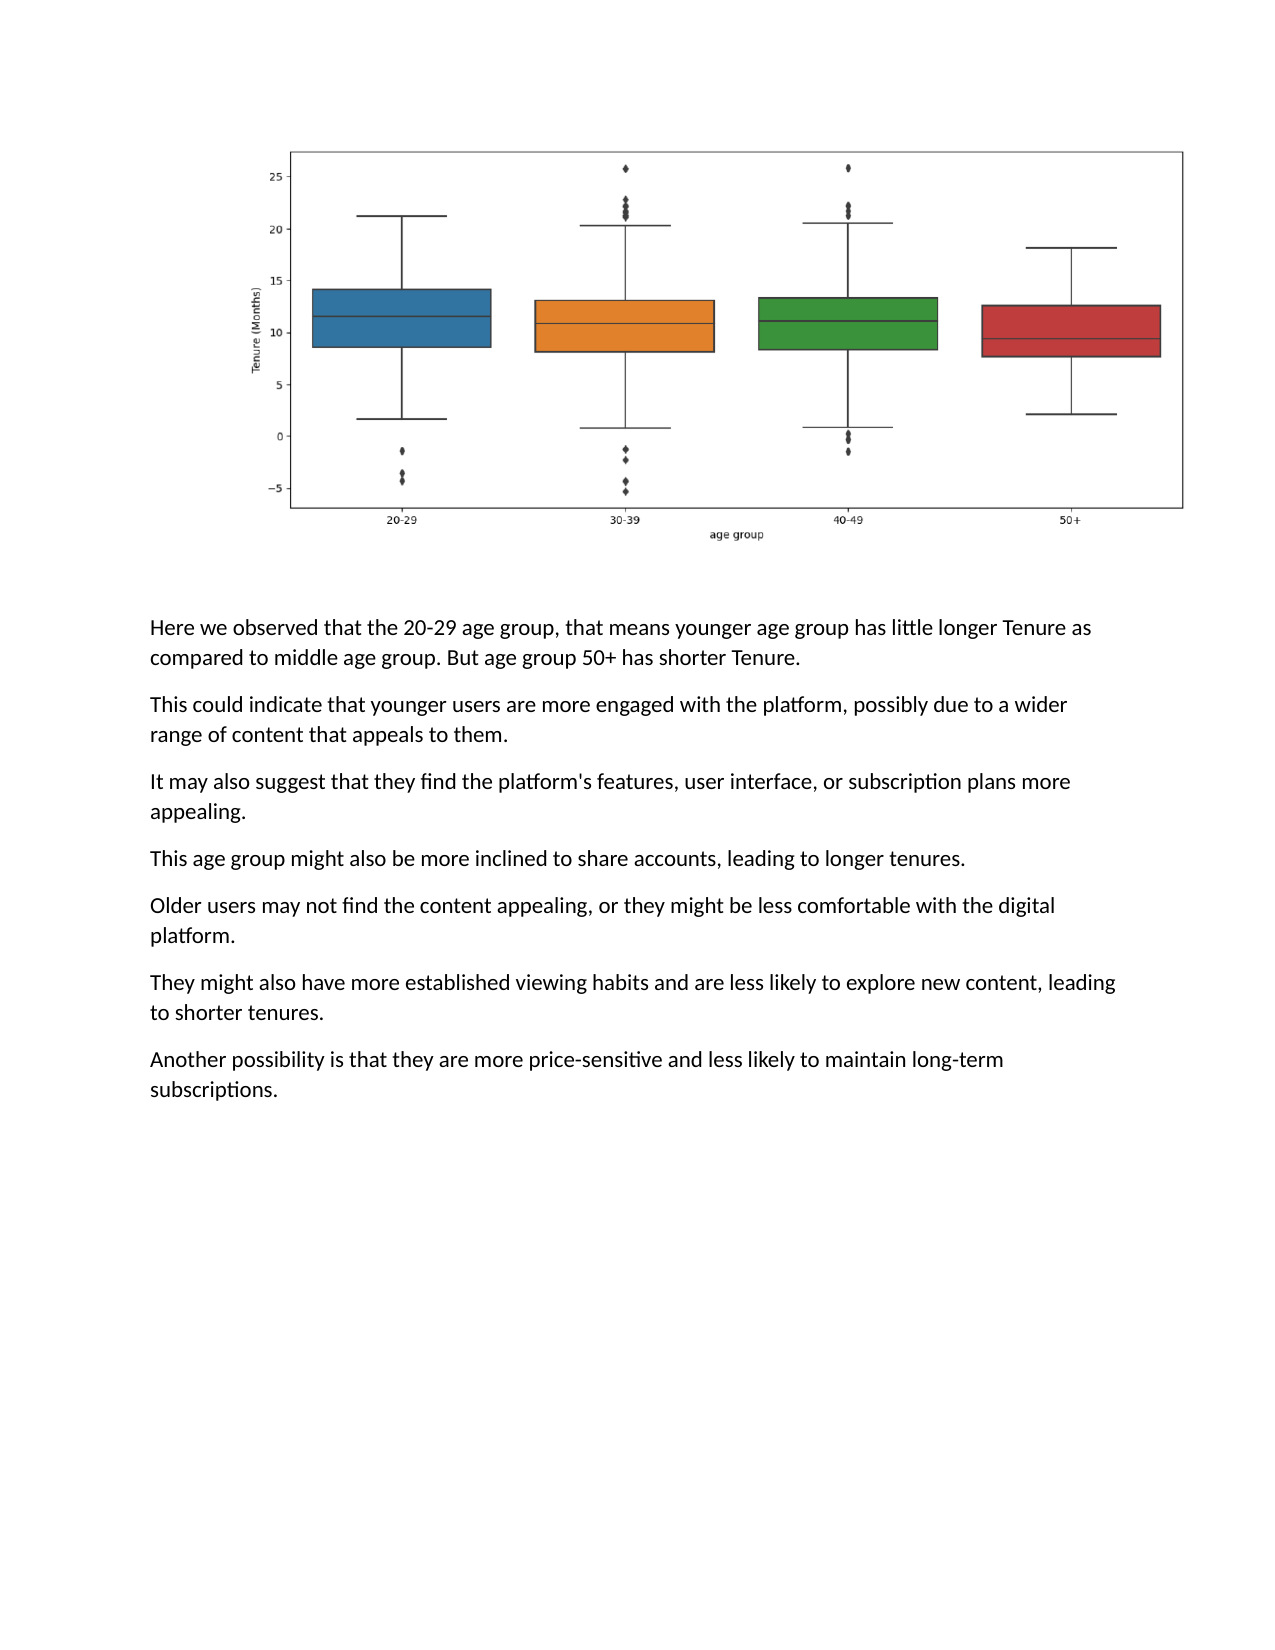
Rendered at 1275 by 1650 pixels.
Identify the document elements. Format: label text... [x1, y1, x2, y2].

picture [225, 150, 1200, 548]
text They might also have more established viewing habits and are less likely to explore new content, leading to shorter tenures. [150, 968, 1125, 1026]
text This age group might also be more inclined to share accounts, leading to longer tenures. [150, 844, 1125, 872]
text Another possibility is that they are more price-sensitive and less likely to maintain long-term subscriptions. [150, 1045, 1125, 1103]
text Older users may not find the content appealing, or they might be less comfortable with the digital platform. [150, 891, 1125, 949]
text Here we observed that the 20-29 age group, that means younger age group has little longer Tenure as compared to middle age group. But age group 50+ has shorter Tenure. [150, 613, 1125, 671]
text It may also suggest that they find the platform's features, user interface, or subscription plans more appealing. [150, 767, 1125, 825]
text This could indicate that younger users are more engaged with the platform, possibly due to a wider range of content that appeals to them. [150, 690, 1125, 748]
